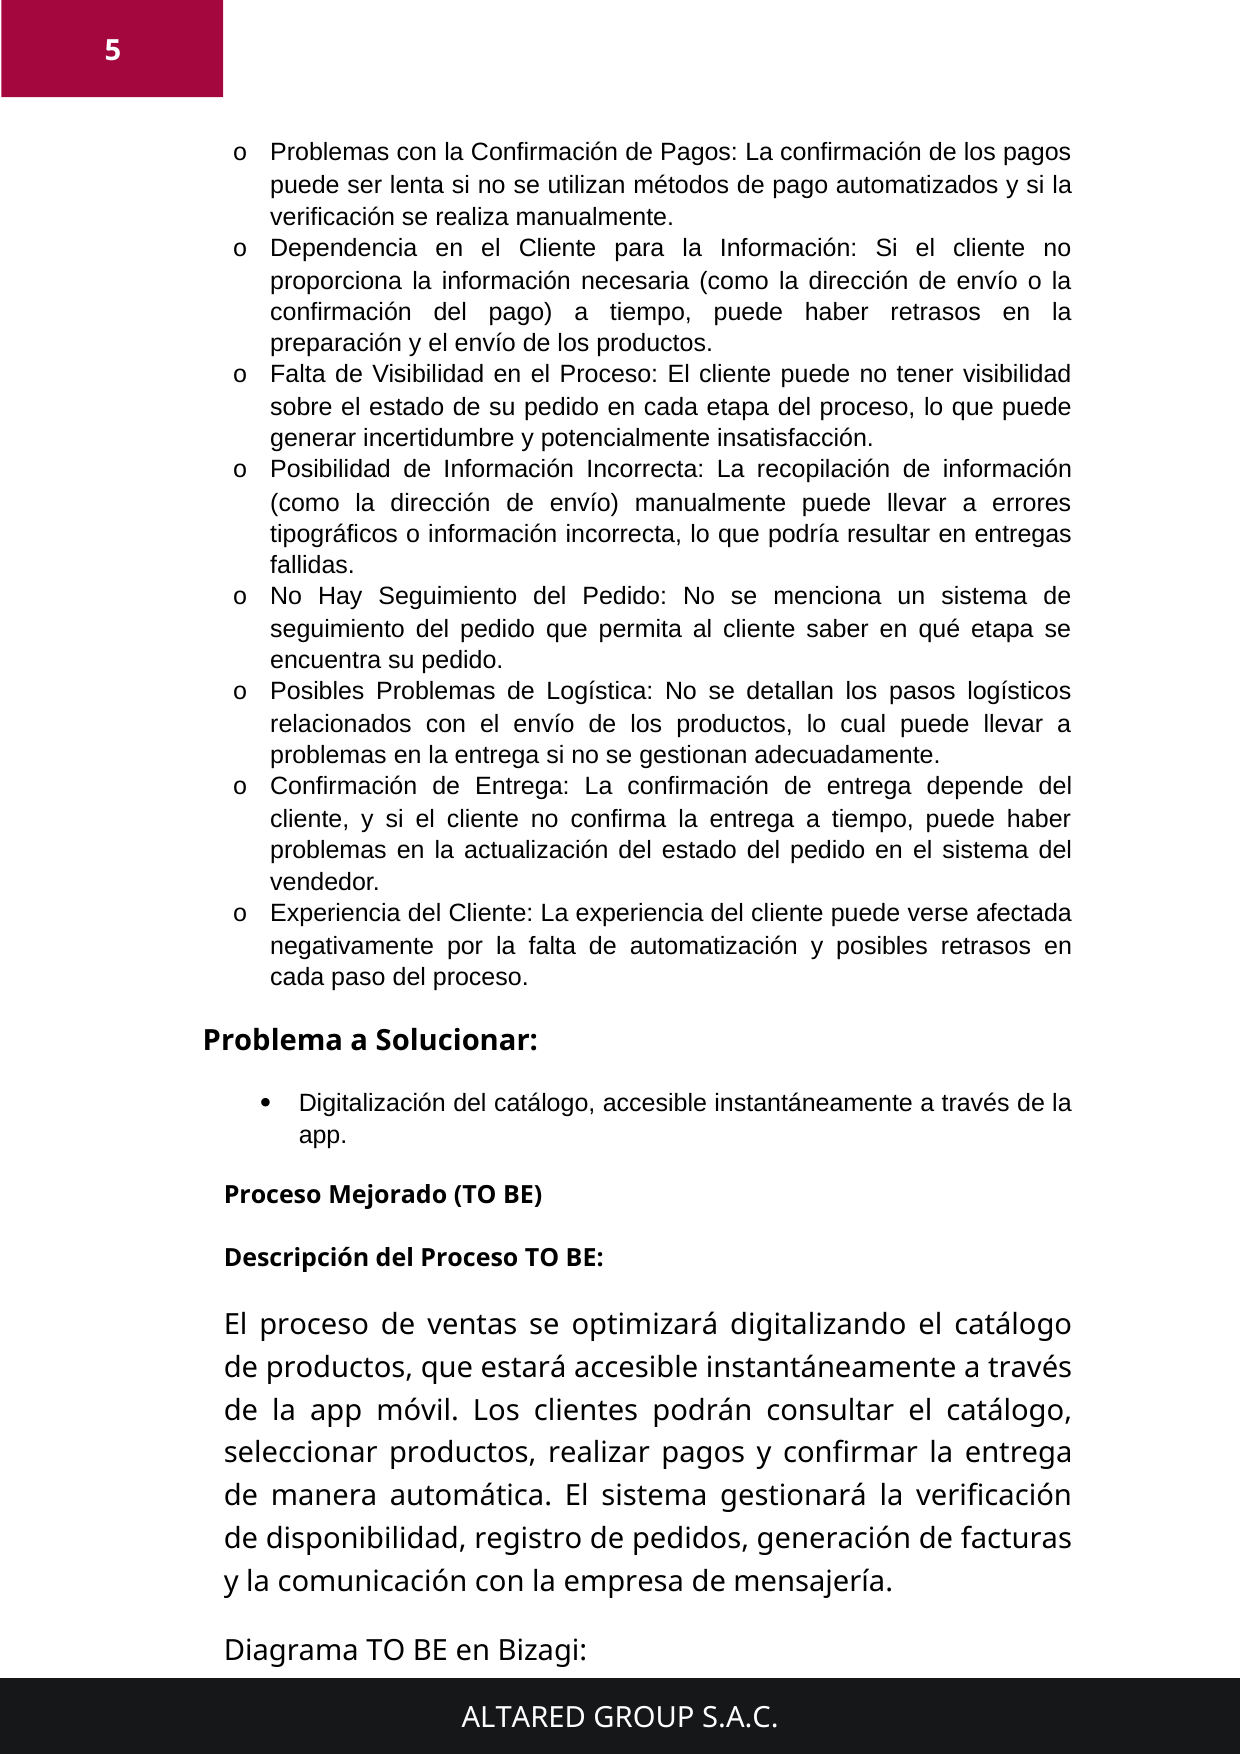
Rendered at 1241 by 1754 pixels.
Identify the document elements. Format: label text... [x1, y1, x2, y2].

text Problema a Solucionar: [202, 1019, 1073, 1059]
list Confirmación de Entrega: La confirmación de entrega depende del cliente, y si el cliente no confirma la entrega a tiempo, puede haber problemas en la actualización del estado del pedido en el sistema del vendedor. [232, 771, 1073, 895]
text Diagrama TO BE en Bizagi: [223, 1629, 1073, 1669]
text Proceso Mejorado (TO BE) [223, 1177, 1073, 1211]
list Digitalización del catálogo, accesible instantáneamente a través de la app. [261, 1088, 1073, 1148]
list Problemas con la Confirmación de Pagos: La confirmación de los pagos puede ser lenta si no se utilizan métodos de pago automatizados y si la verificación se realiza manualmente. [232, 137, 1073, 230]
list Experiencia del Cliente: La experiencia del cliente puede verse afectada negativamente por la falta de automatización y posibles retrasos en cada paso del proceso. [232, 898, 1073, 991]
text El proceso de ventas se optimizará digitalizando el catálogo de productos, que estará accesible instantáneamente a través de la app móvil. Los clientes podrán consultar el catálogo, seleccionar productos, realizar pagos y confirmar la entrega de manera automática. El sistema gestionará la verificación de disponibilidad, registro de pedidos, generación de facturas y la comunicación con la empresa de mensajería. [223, 1303, 1073, 1600]
text Descripción del Proceso TO BE: [223, 1240, 1073, 1274]
list Dependencia en el Cliente para la Información: Si el cliente no proporciona la información necesaria (como la dirección de envío o la confirmación del pago) a tiempo, puede haber retrasos en la preparación y el envío de los productos. [232, 233, 1073, 357]
list Falta de Visibilidad en el Proceso: El cliente puede no tener visibilidad sobre el estado de su pedido en cada etapa del proceso, lo que puede generar incertidumbre y potencialmente insatisfacción. [232, 359, 1073, 452]
list No Hay Seguimiento del Pedido: No se menciona un sistema de seguimiento del pedido que permita al cliente saber en qué etapa se encuentra su pedido. [232, 581, 1073, 674]
list Posibilidad de Información Incorrecta: La recopilación de información (como la dirección de envío) manualmente puede llevar a errores tipográficos o información incorrecta, lo que podría resultar en entregas fallidas. [232, 454, 1073, 578]
list Posibles Problemas de Logística: No se detallan los pasos logísticos relacionados con el envío de los productos, lo cual puede llevar a problemas en la entrega si no se gestionan adecuadamente. [232, 676, 1073, 769]
